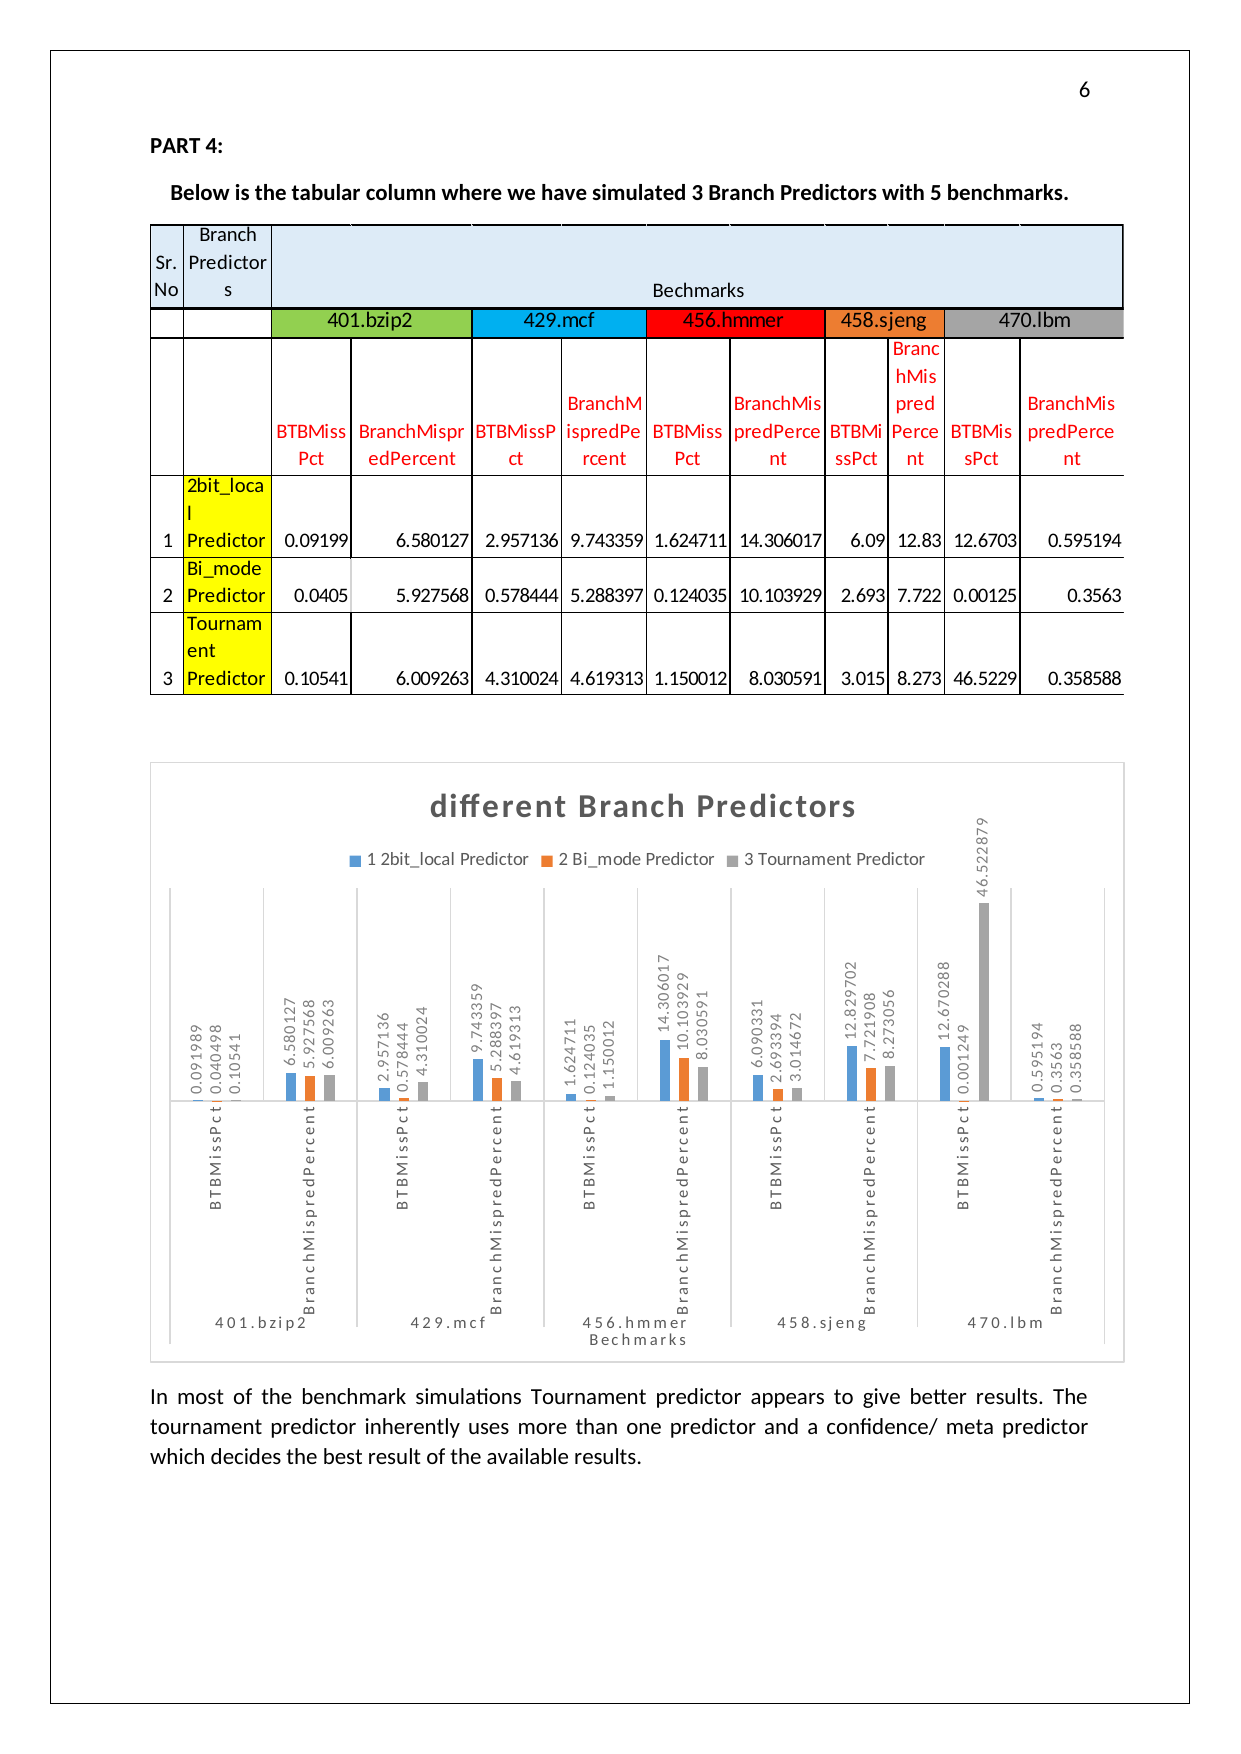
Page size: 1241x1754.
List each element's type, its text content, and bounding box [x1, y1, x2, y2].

text Below is the tabular column where we have simulated 3 Branch Predictors with 5 benchmarks. [150, 178, 1090, 206]
text In most of the benchmark simulations Tournament predictor appears to give better results. The tournament predictor inherently uses more than one predictor and a confidence/ meta predictor which decides the best result of the available results. [150, 1382, 1090, 1470]
text PART 4: [150, 131, 1090, 159]
